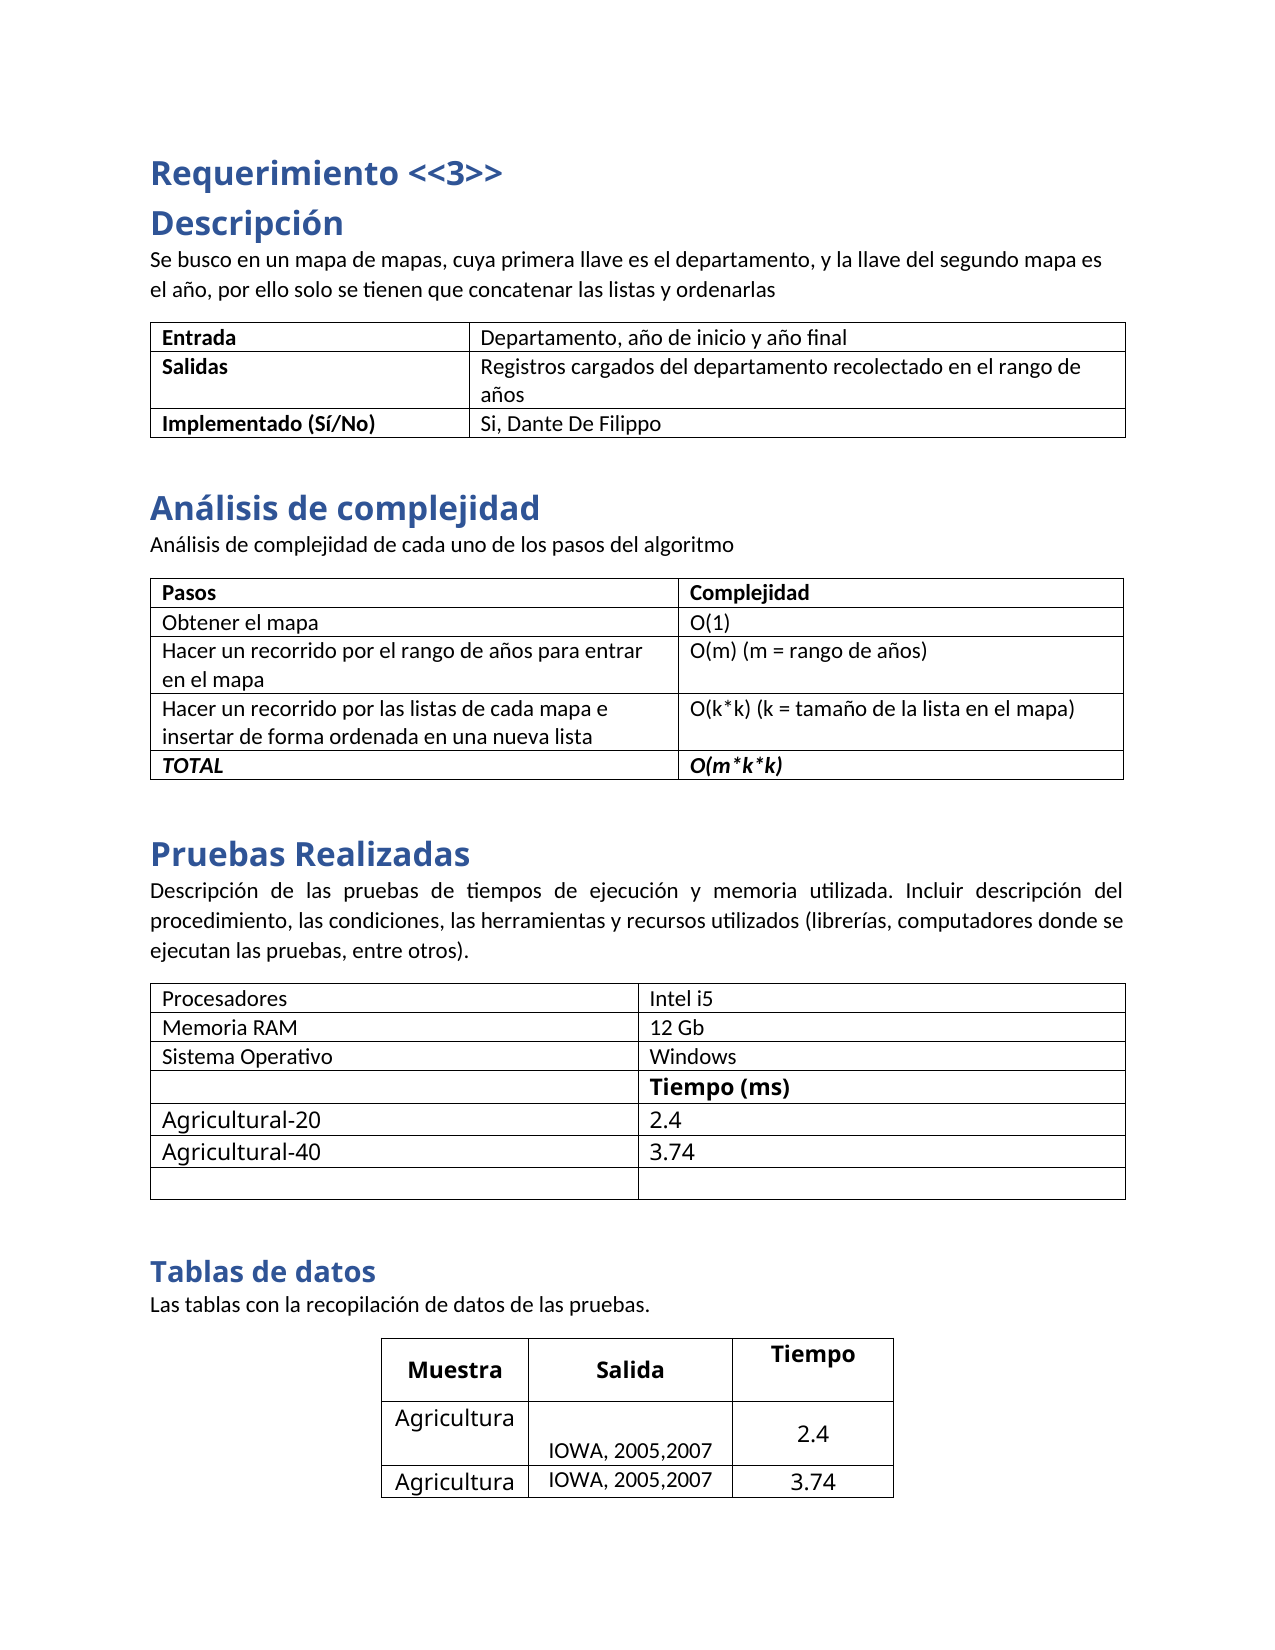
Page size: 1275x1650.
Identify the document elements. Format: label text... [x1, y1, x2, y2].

table_cell Agricultural-20 [382, 1402, 528, 1464]
text Análisis de complejidad de cada uno de los pasos del algoritmo [150, 531, 1125, 559]
table_cell Hacer un recorrido por el rango de años para entrar en el mapa [151, 637, 678, 693]
subtitle Pruebas Realizadas [150, 830, 1125, 876]
table_cell O(1) [679, 608, 1123, 636]
text Descripción de las pruebas de tiempos de ejecución y memoria utilizada. Incluir descripción del procedimiento, las condiciones, las herramientas y recursos utilizados (librerías, computadores donde se ejecutan las pruebas, entre otros). [150, 876, 1125, 964]
table_cell 2.4 [733, 1402, 893, 1464]
table_cell 3.74 [639, 1136, 1125, 1167]
table_cell Memoria RAM [151, 1013, 638, 1041]
text Las tablas con la recopilación de datos de las pruebas. [150, 1291, 1125, 1318]
table_cell Obtener el mapa [151, 608, 678, 636]
table_cell Agricultural-40 [382, 1466, 528, 1497]
table_header Departamento, año de inicio y año final [470, 323, 1125, 351]
text Se busco en un mapa de mapas, cuya primera llave es el departamento, y la llave del segundo mapa es el año, por ello solo se tienen que concatenar las listas y ordenarlas [150, 245, 1125, 303]
subtitle Análisis de complejidad [150, 485, 1125, 531]
table_cell 3.74 [733, 1466, 893, 1497]
table_cell Windows [639, 1042, 1125, 1070]
table_cell Registros cargados del departamento recolectado en el rango de años [470, 352, 1125, 408]
table_cell Sistema Operativo [151, 1042, 638, 1070]
table_cell Hacer un recorrido por las listas de cada mapa e insertar de forma ordenada en una nueva lista [151, 694, 678, 750]
table_header Pasos [151, 579, 678, 607]
table_cell [151, 1071, 638, 1102]
table_header Muestra [382, 1339, 528, 1401]
table_cell Agricultural-20 [151, 1104, 638, 1135]
table_cell [639, 1168, 1125, 1199]
table_header Salida [529, 1339, 732, 1401]
table_cell IOWA, 2005,2007 [529, 1402, 732, 1464]
table_cell O(m*k*k) [679, 751, 1123, 779]
table_header Intel i5 [639, 984, 1125, 1012]
table_cell TOTAL [151, 751, 678, 779]
table_cell O(m) (m = rango de años) [679, 637, 1123, 693]
table_cell [151, 1168, 638, 1199]
table_cell IOWA, 2005,2007 [529, 1466, 732, 1497]
table_cell Tiempo (ms) [639, 1071, 1125, 1102]
table_header Procesadores [151, 984, 638, 1012]
table_cell Implementado (Sí/No) [151, 409, 469, 437]
subtitle Requerimiento <<3>> [150, 150, 1125, 195]
table_cell 2.4 [639, 1104, 1125, 1135]
table_cell 12 Gb [639, 1013, 1125, 1041]
table_header Entrada [151, 323, 469, 351]
table_header Complejidad [679, 579, 1123, 607]
table_header Tiempo (ms) [733, 1339, 893, 1401]
subtitle Tablas de datos [150, 1251, 1125, 1291]
subtitle Descripción [150, 199, 1125, 245]
table_cell Agricultural-40 [151, 1136, 638, 1167]
table_cell Si, Dante De Filippo [470, 409, 1125, 437]
table_cell Salidas [151, 352, 469, 408]
table_cell O(k*k) (k = tamaño de la lista en el mapa) [679, 694, 1123, 750]
